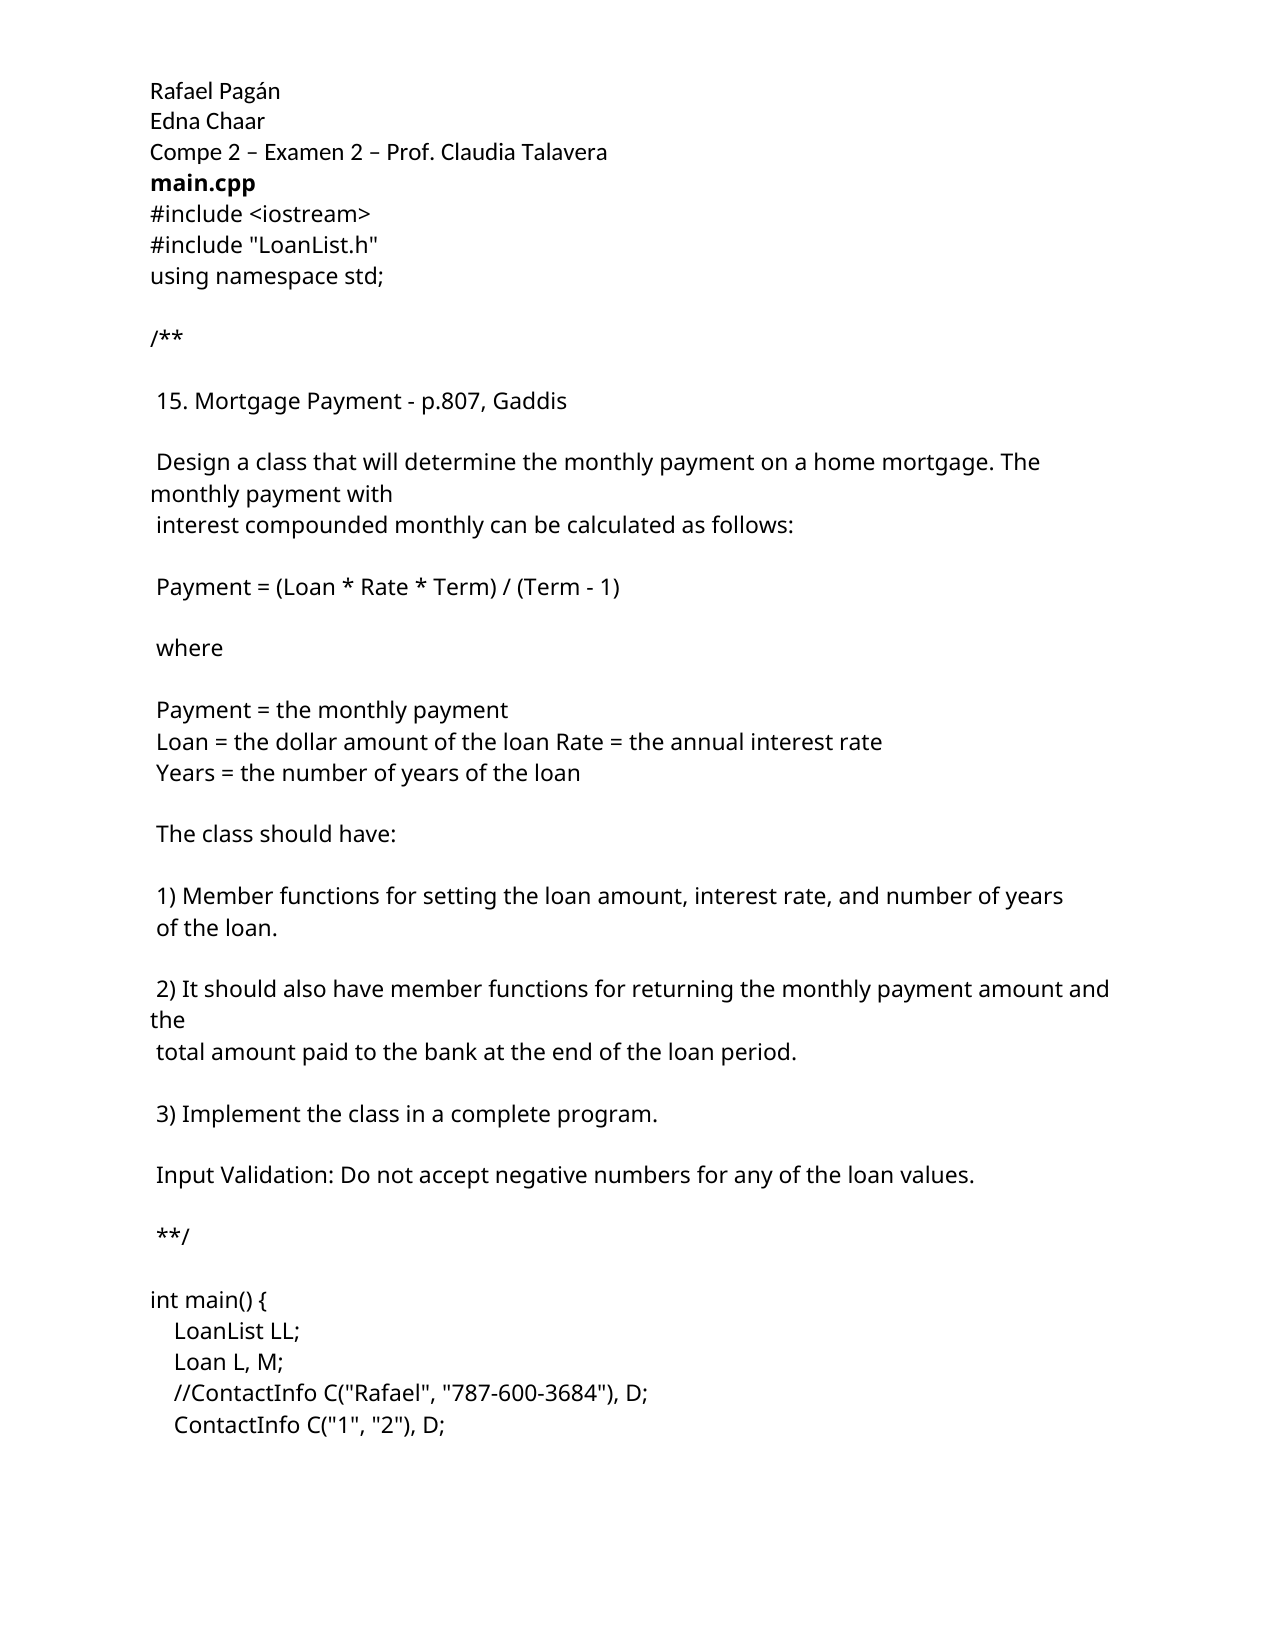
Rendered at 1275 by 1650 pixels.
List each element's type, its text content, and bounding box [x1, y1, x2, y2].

text 15. Mortgage Payment - p.807, Gaddis [150, 384, 1125, 416]
text The class should have: [150, 818, 1125, 850]
text #include <iostream> [150, 198, 1125, 229]
text Payment = (Loan * Rate * Term) / (Term - 1) [150, 571, 1125, 602]
text Input Validation: Do not accept negative numbers for any of the loan values. [150, 1159, 1125, 1191]
text Loan L, M; [150, 1346, 1125, 1377]
text 1) Member functions for setting the loan amount, interest rate, and number of years [150, 880, 1125, 911]
text total amount paid to the bank at the end of the loan period. [150, 1036, 1125, 1067]
text //ContactInfo C("Rafael", "787-600-3684"), D; [150, 1377, 1125, 1408]
text ContactInfo C("1", "2"), D; [150, 1408, 1125, 1440]
text #include "LoanList.h" [150, 229, 1125, 260]
text Payment = the monthly payment [150, 694, 1125, 725]
text Years = the number of years of the loan [150, 757, 1125, 788]
text /** [150, 323, 1125, 354]
text interest compounded monthly can be calculated as follows: [150, 509, 1125, 540]
text of the loan. [150, 911, 1125, 943]
text Design a class that will determine the monthly payment on a home mortgage. The monthly payment with [150, 446, 1125, 509]
text int main() { [150, 1283, 1125, 1315]
text using namespace std; [150, 260, 1125, 292]
text 3) Implement the class in a complete program. [150, 1097, 1125, 1129]
text 2) It should also have member functions for returning the monthly payment amount and the [150, 973, 1125, 1036]
text **/ [150, 1221, 1125, 1252]
text Loan = the dollar amount of the loan Rate = the annual interest rate [150, 725, 1125, 757]
text where [150, 632, 1125, 664]
text LoanList LL; [150, 1315, 1125, 1346]
text main.cpp [150, 167, 1125, 198]
